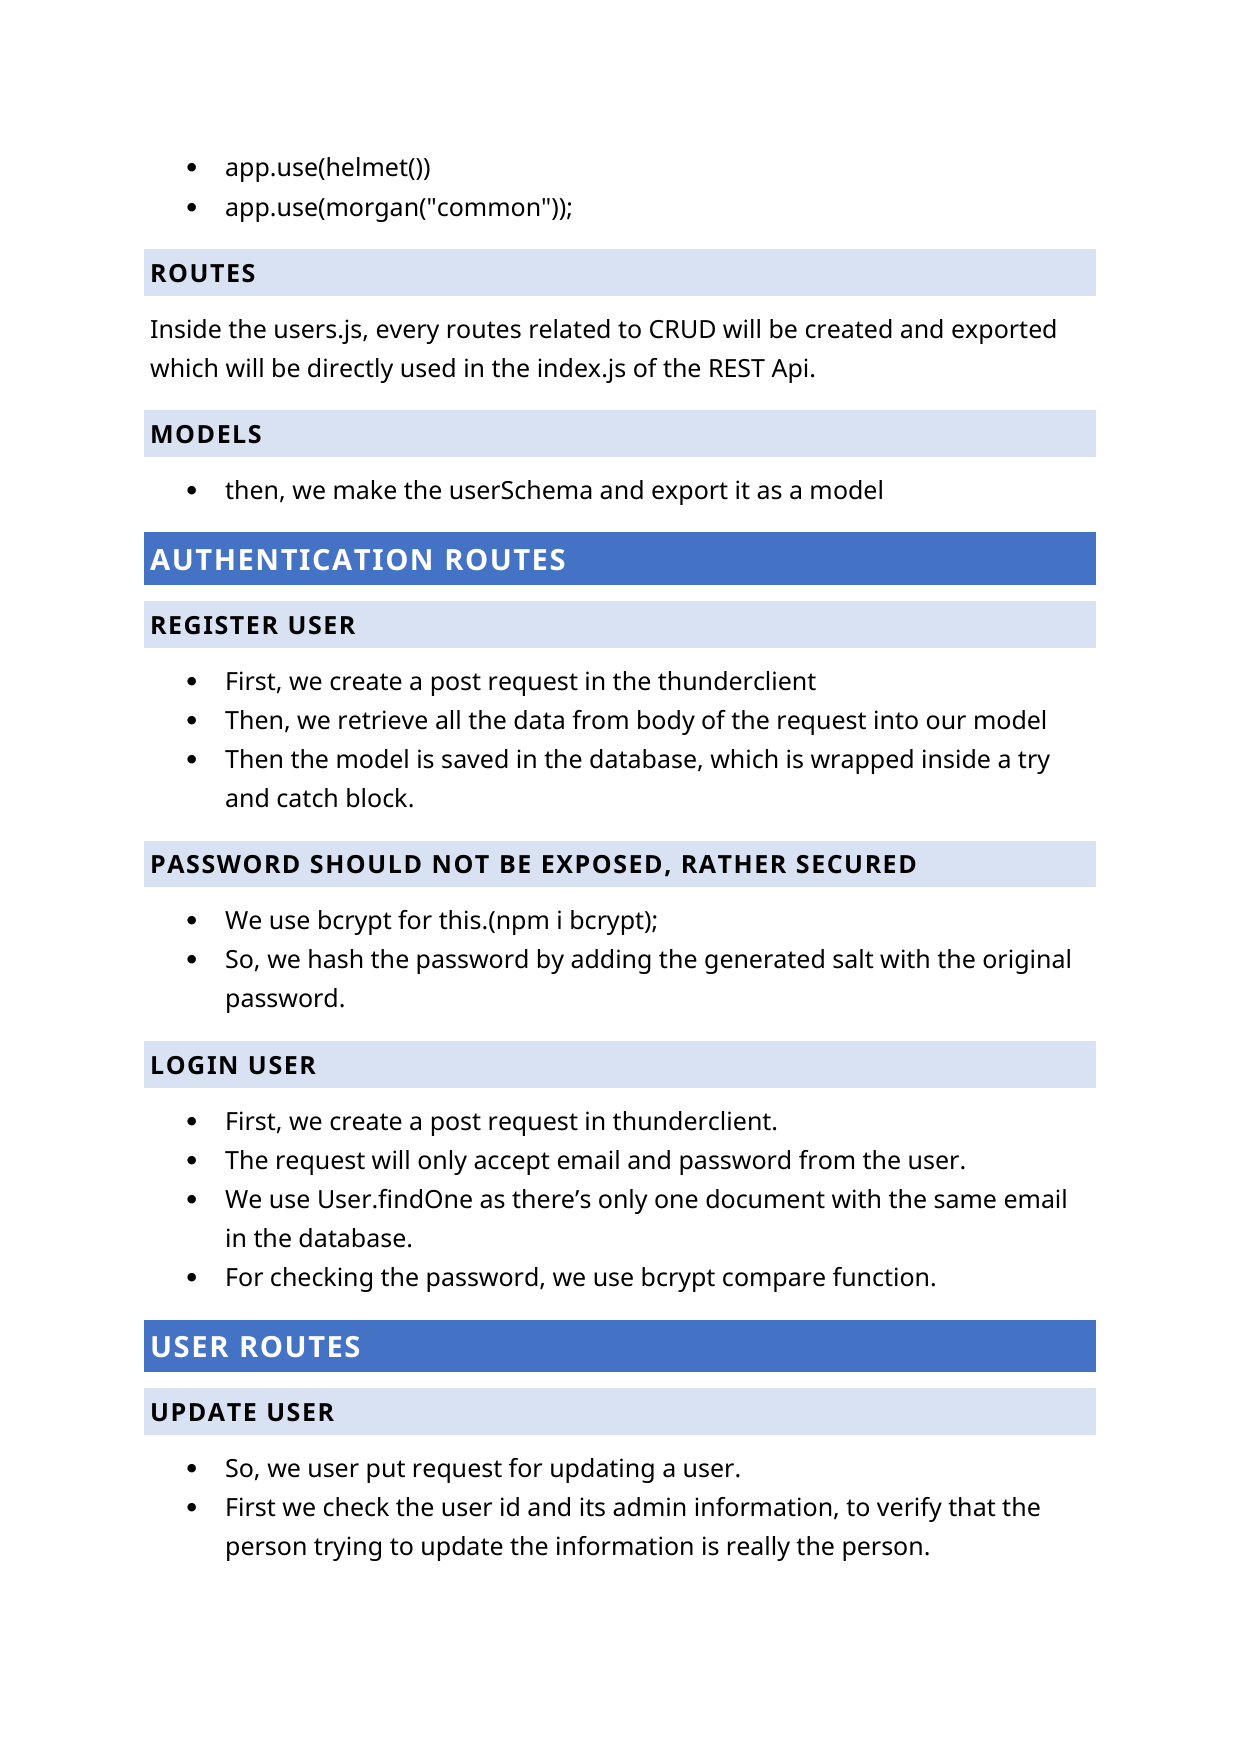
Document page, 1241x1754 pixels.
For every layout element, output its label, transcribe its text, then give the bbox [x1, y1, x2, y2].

subtitle Login User [150, 1047, 1090, 1081]
list So, we user put request for updating a user. [187, 1450, 1090, 1484]
list So, we hash the password by adding the generated salt with the original password. [187, 942, 1090, 1015]
list We use bcrypt for this.(npm i bcrypt); [187, 903, 1090, 937]
subtitle Register User [150, 607, 1090, 641]
list We use User.findOne as there’s only one document with the same email in the database. [187, 1181, 1090, 1255]
list app.use(morgan("common")); [187, 189, 1090, 223]
list The request will only accept email and password from the user. [187, 1142, 1090, 1176]
list then, we make the userSchema and export it as a model [187, 472, 1090, 507]
list app.use(helmet()) [187, 150, 1090, 184]
list First we check the user id and its admin information, to verify that the person trying to update the information is really the person. [187, 1489, 1090, 1563]
subtitle Routes [150, 255, 1090, 289]
subtitle user routes [150, 1326, 1090, 1366]
subtitle Authentication routes [150, 539, 1090, 578]
subtitle Password should not be exposed, rather secured [150, 847, 1090, 881]
list First, we create a post request in the thunderclient [187, 663, 1090, 697]
list Then, we retrieve all the data from body of the request into our model [187, 702, 1090, 736]
list First, we create a post request in thunderclient. [187, 1103, 1090, 1137]
subtitle Models [150, 417, 1090, 451]
list Then the model is saved in the database, which is wrapped inside a try and catch block. [187, 741, 1090, 815]
subtitle Update user [150, 1395, 1090, 1429]
list For checking the password, we use bcrypt compare function. [187, 1260, 1090, 1294]
text Inside the users.js, every routes related to CRUD will be created and exported which will be directly used in the index.js of the REST Api. [150, 311, 1090, 384]
